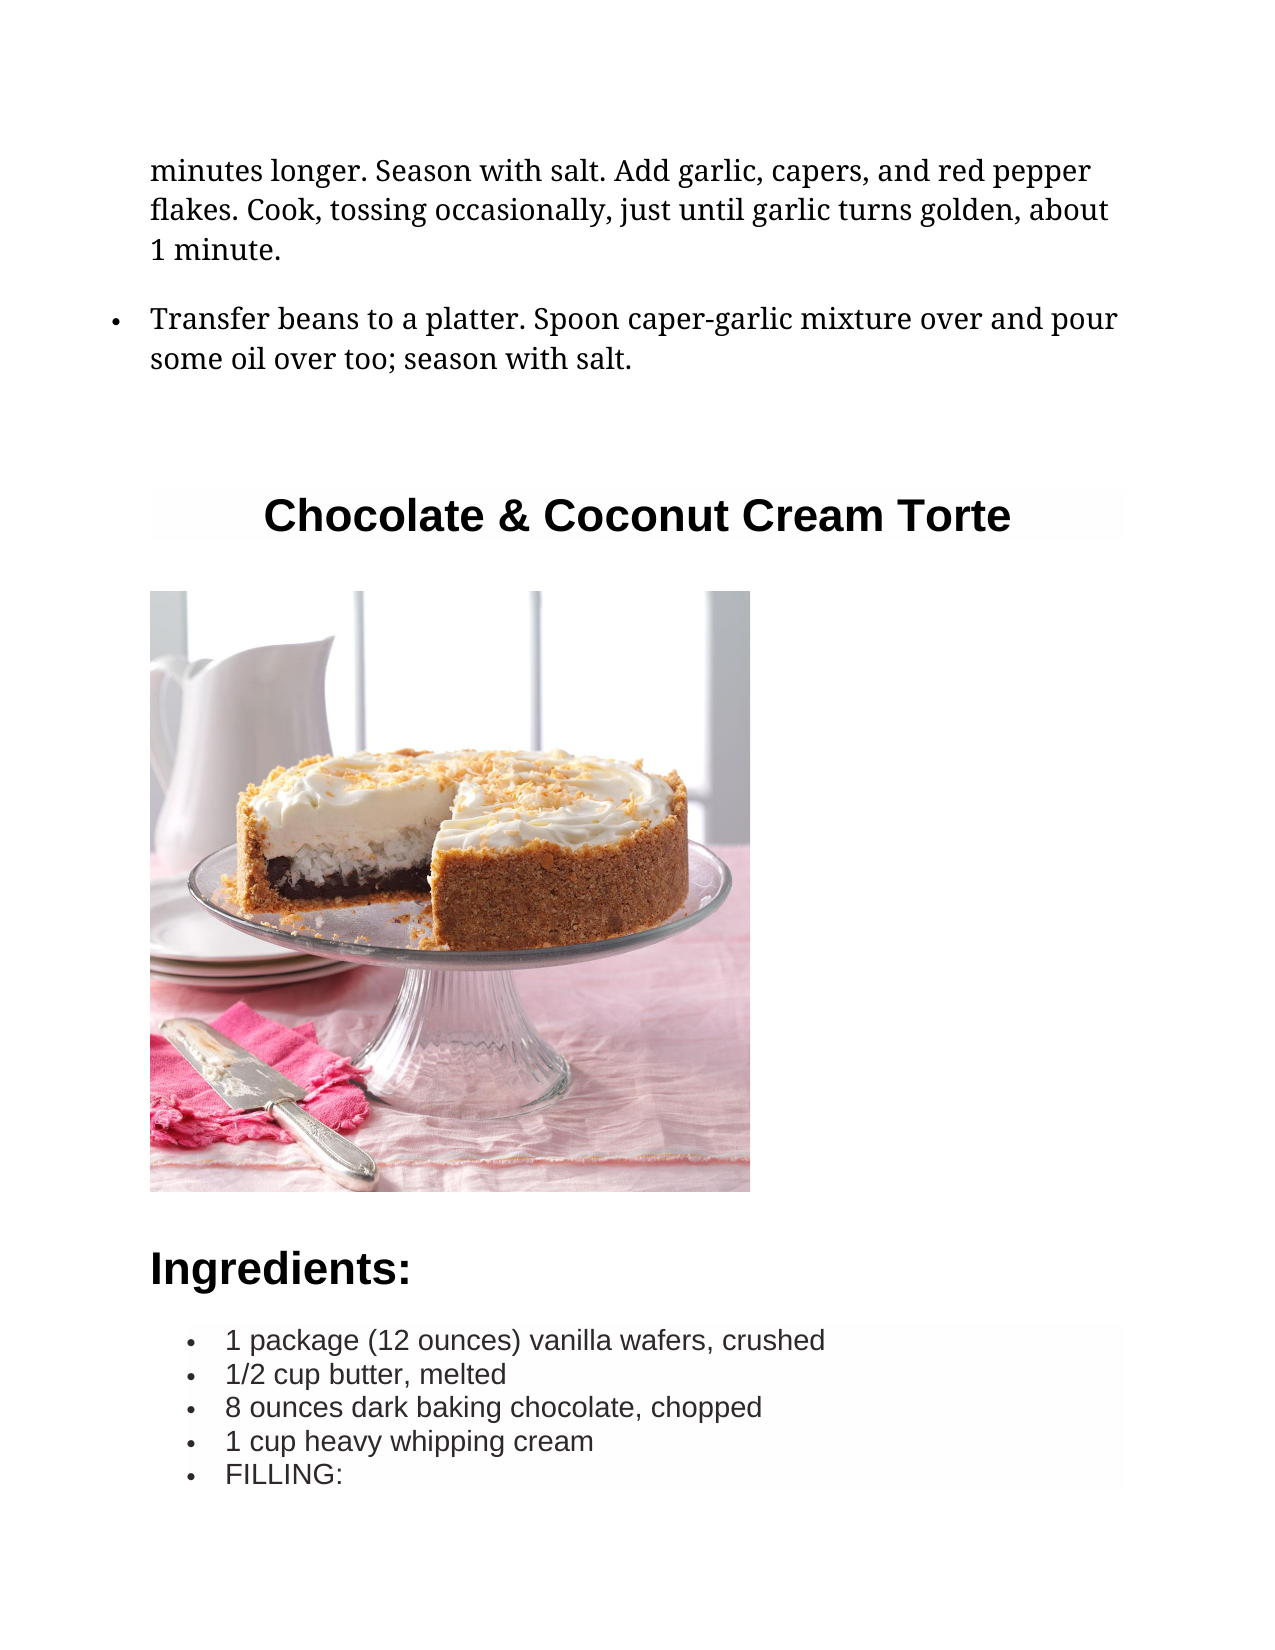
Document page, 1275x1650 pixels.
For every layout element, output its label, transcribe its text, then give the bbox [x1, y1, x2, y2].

subtitle Ingredients: [150, 1241, 1125, 1294]
list Transfer beans to a platter. Spoon caper-garlic mixture over and pour some oil over too; season with salt. [112, 298, 1125, 378]
list 1/2 cup butter, melted [187, 1357, 1125, 1390]
list 1 cup heavy whipping cream [187, 1424, 1125, 1457]
list FILLING: [187, 1457, 1125, 1491]
list 8 ounces dark baking chocolate, chopped [187, 1390, 1125, 1424]
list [112, 150, 1125, 269]
subtitle Chocolate & Coconut Cream Torte [150, 489, 1125, 541]
list 1 package (12 ounces) vanilla wafers, crushed [187, 1323, 1125, 1357]
picture [150, 591, 750, 1192]
